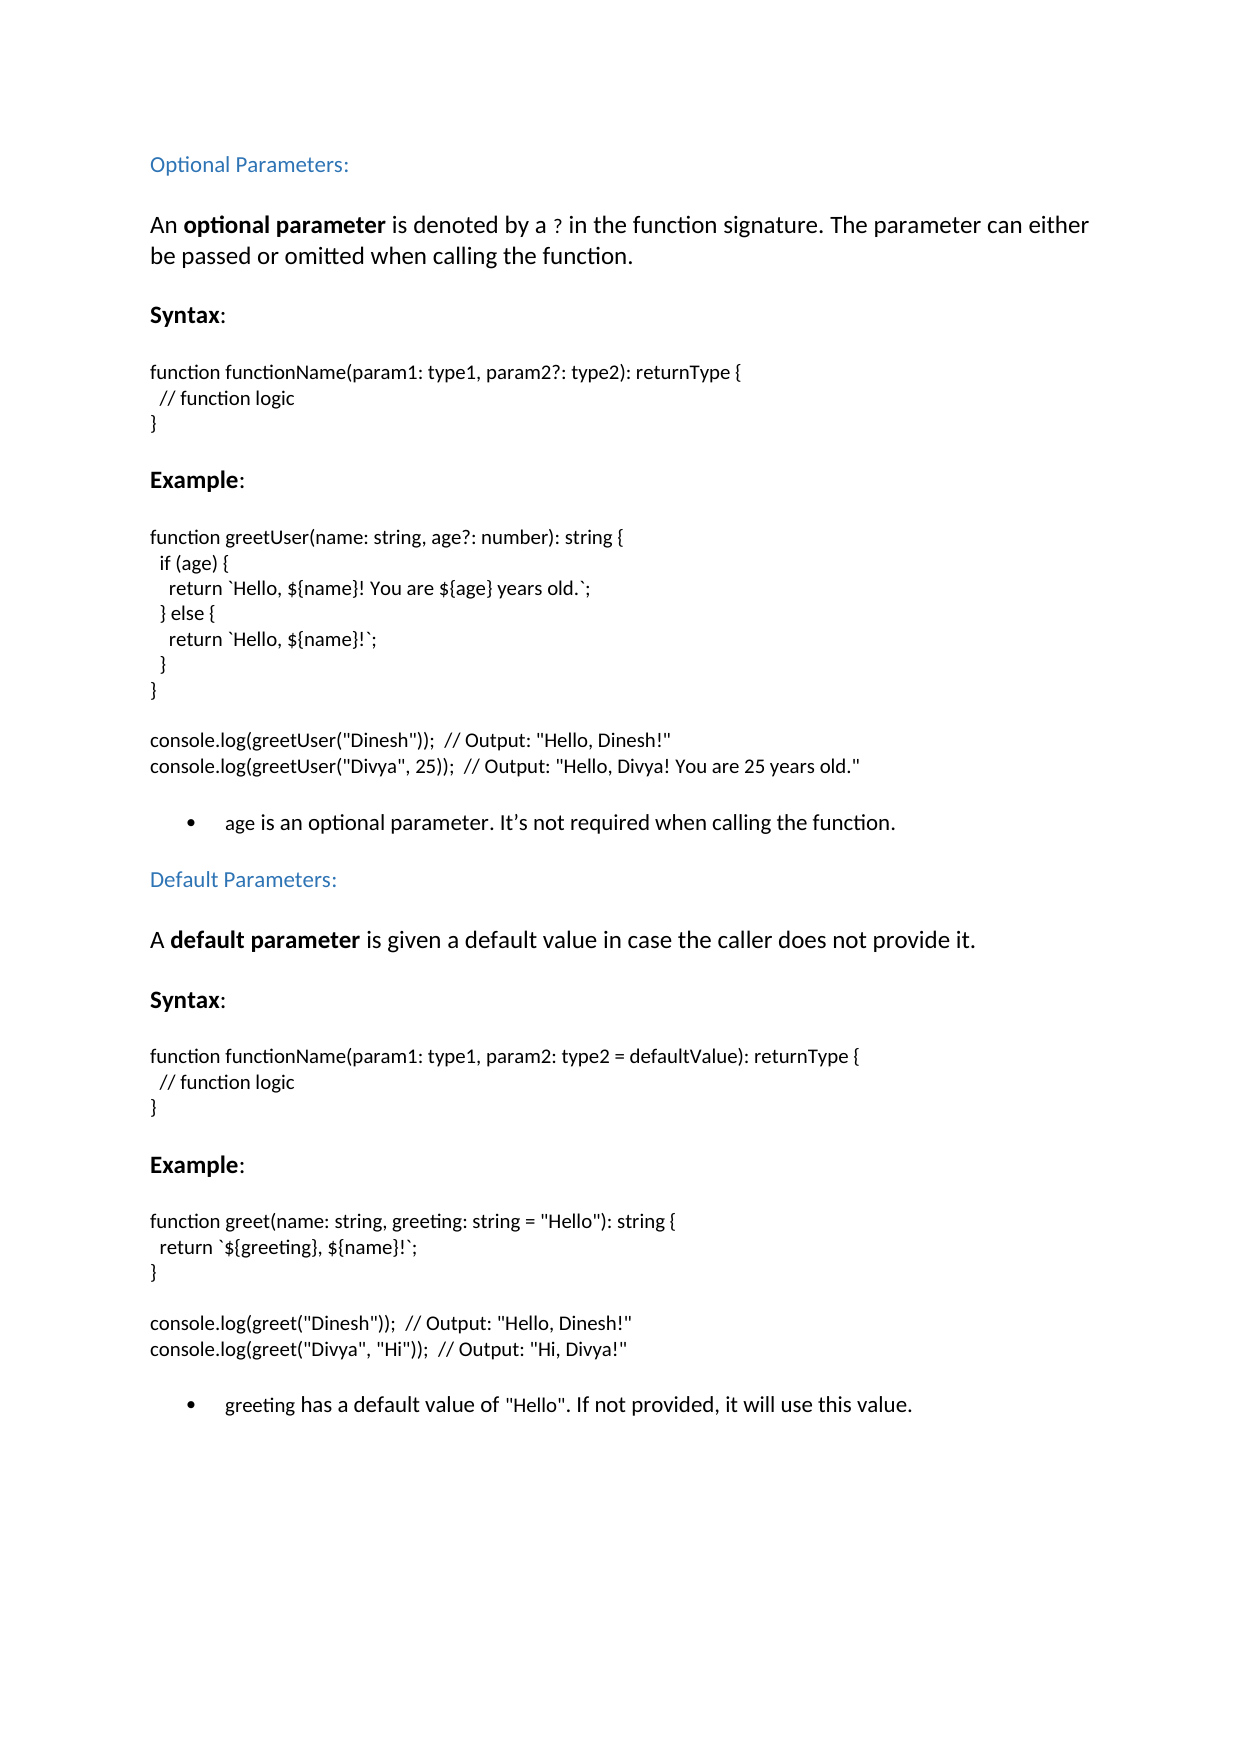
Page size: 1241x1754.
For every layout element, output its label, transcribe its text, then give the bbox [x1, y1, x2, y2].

text console.log(greet("Divya", "Hi")); // Output: "Hi, Divya!" [150, 1336, 1090, 1361]
text A default parameter is given a default value in case the caller does not provide it. [150, 924, 1090, 955]
subtitle Optional Parameters: [150, 150, 1090, 178]
text Example: [150, 465, 1090, 495]
text function functionName(param1: type1, param2?: type2): returnType { [150, 359, 1090, 385]
text } [150, 1094, 1090, 1120]
text function greetUser(name: string, age?: number): string { [150, 524, 1090, 550]
text Syntax: [150, 984, 1090, 1014]
text An optional parameter is denoted by a ? in the function signature. The parameter can either be passed or omitted when calling the function. [150, 209, 1090, 270]
text return `Hello, ${name}!`; [150, 626, 1090, 651]
text console.log(greetUser("Divya", 25)); // Output: "Hello, Divya! You are 25 years old." [150, 753, 1090, 778]
text Syntax: [150, 299, 1090, 330]
subtitle Default Parameters: [150, 865, 1090, 893]
text } [150, 1259, 1090, 1285]
text } [150, 651, 1090, 677]
text } [150, 677, 1090, 702]
text } [150, 410, 1090, 436]
text return `${greeting}, ${name}!`; [150, 1234, 1090, 1259]
text // function logic [150, 1069, 1090, 1094]
list greeting has a default value of "Hello". If not provided, it will use this value. [187, 1390, 1090, 1418]
text } else { [150, 601, 1090, 626]
text Example: [150, 1149, 1090, 1179]
text function functionName(param1: type1, param2: type2 = defaultValue): returnType { [150, 1044, 1090, 1069]
text return `Hello, ${name}! You are ${age} years old.`; [150, 575, 1090, 601]
text function greet(name: string, greeting: string = "Hello"): string { [150, 1209, 1090, 1234]
text if (age) { [150, 550, 1090, 575]
text console.log(greetUser("Dinesh")); // Output: "Hello, Dinesh!" [150, 728, 1090, 753]
list age is an optional parameter. It’s not required when calling the function. [187, 808, 1090, 836]
text console.log(greet("Dinesh")); // Output: "Hello, Dinesh!" [150, 1310, 1090, 1336]
text // function logic [150, 385, 1090, 410]
